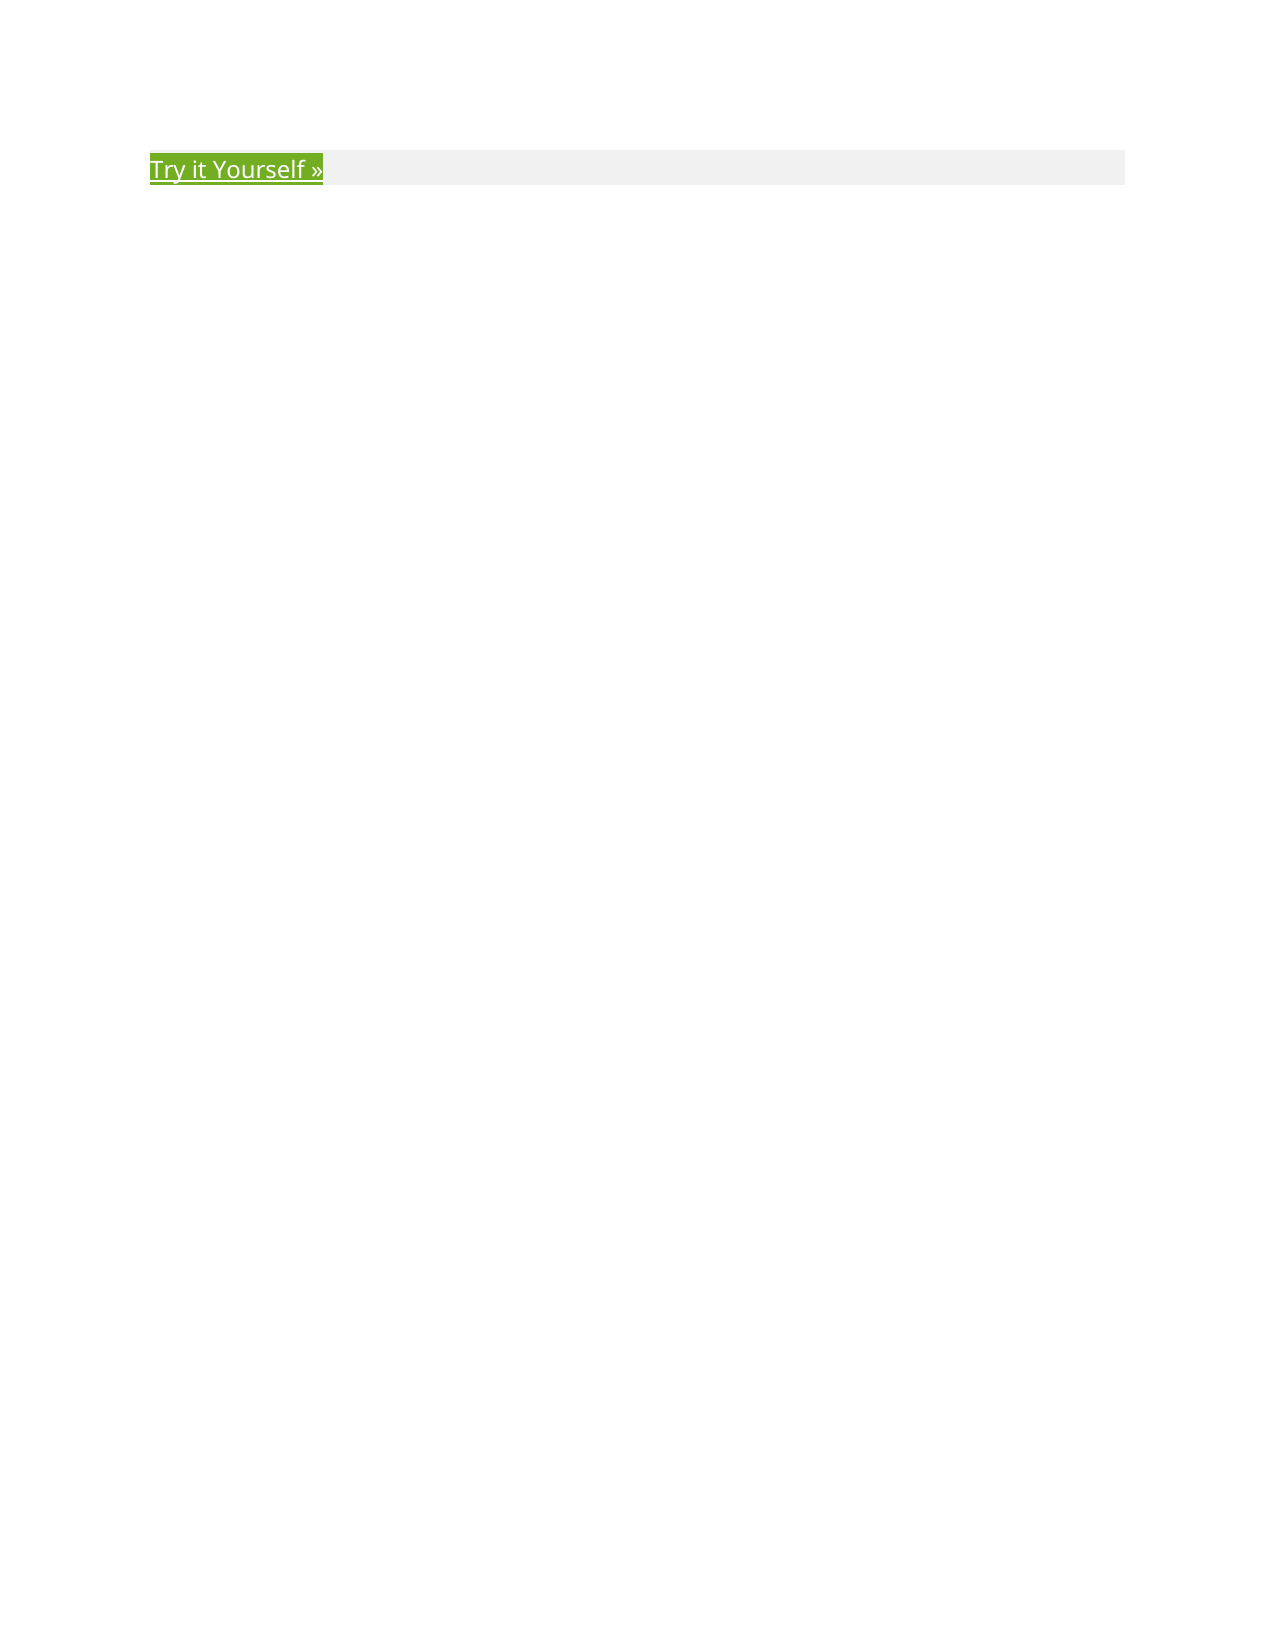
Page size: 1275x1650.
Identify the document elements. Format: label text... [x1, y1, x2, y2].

text Try it Yourself » [150, 150, 1125, 185]
